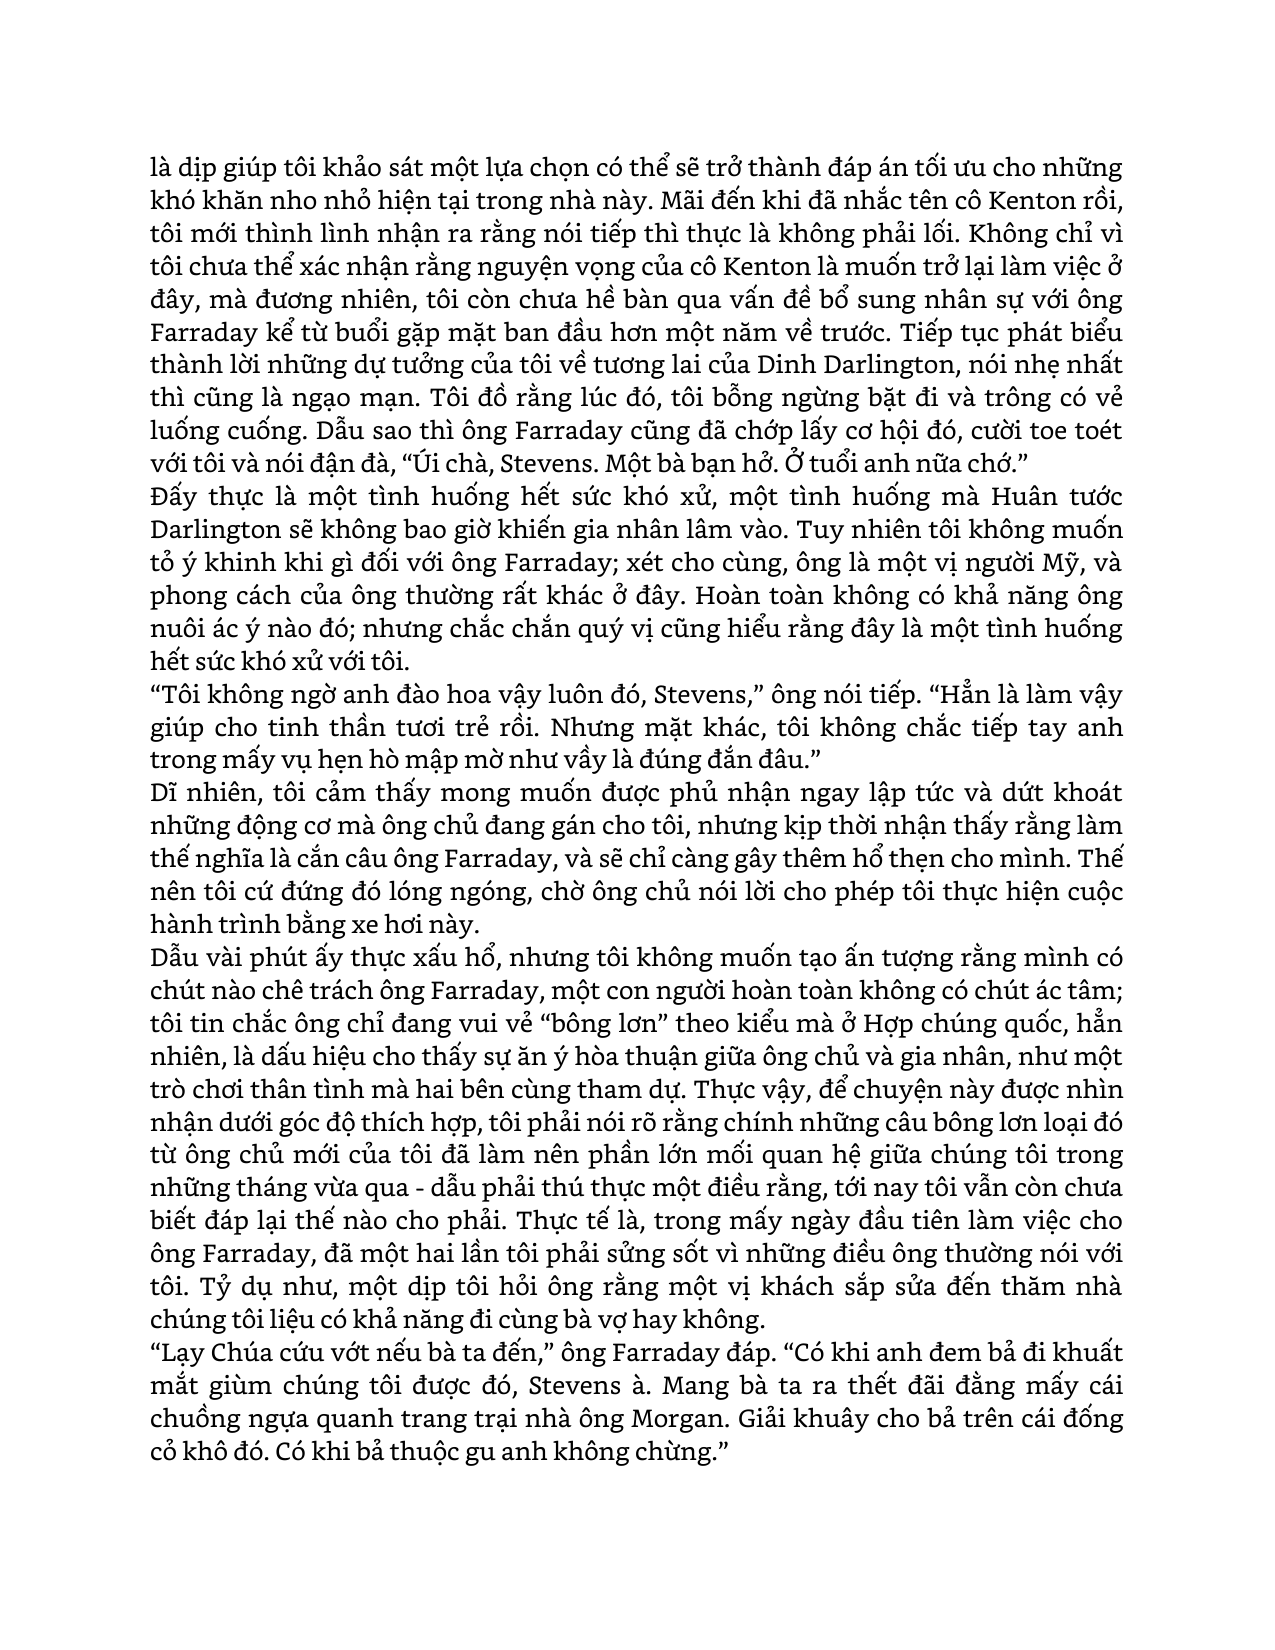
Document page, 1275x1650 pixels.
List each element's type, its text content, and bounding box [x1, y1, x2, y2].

text “Tôi không ngờ anh đào hoa vậy luôn đó, Stevens,” ông nói tiếp. “Hẳn là làm vậy giúp cho tinh thần tươi trẻ rồi. Nhưng mặt khác, tôi không chắc tiếp tay anh trong mấy vụ hẹn hò mập mờ như vầy là đúng đắn đâu.” [150, 677, 1125, 775]
text Dẫu vài phút ấy thực xấu hổ, nhưng tôi không muốn tạo ấn tượng rằng mình có chút nào chê trách ông Farraday, một con người hoàn toàn không có chút ác tâm; tôi tin chắc ông chỉ đang vui vẻ “bông lơn” theo kiểu mà ở Hợp chúng quốc, hẳn nhiên, là dấu hiệu cho thấy sự ăn ý hòa thuận giữa ông chủ và gia nhân, như một trò chơi thân tình mà hai bên cùng tham dự. Thực vậy, để chuyện này được nhìn nhận dưới góc độ thích hợp, tôi phải nói rõ rằng chính những câu bông lơn loại đó từ ông chủ mới của tôi đã làm nên phần lớn mối quan hệ giữa chúng tôi trong những tháng vừa qua - dẫu phải thú thực một điều rằng, tới nay tôi vẫn còn chưa biết đáp lại thế nào cho phải. Thực tế là, trong mấy ngày đầu tiên làm việc cho ông Farraday, đã một hai lần tôi phải sửng sốt vì những điều ông thường nói với tôi. Tỷ dụ như, một dịp tôi hỏi ông rằng một vị khách sắp sửa đến thăm nhà chúng tôi liệu có khả năng đi cùng bà vợ hay không. [150, 940, 1125, 1335]
text Dĩ nhiên, tôi cảm thấy mong muốn được phủ nhận ngay lập tức và dứt khoát những động cơ mà ông chủ đang gán cho tôi, nhưng kịp thời nhận thấy rằng làm thế nghĩa là cắn câu ông Farraday, và sẽ chỉ càng gây thêm hổ thẹn cho mình. Thế nên tôi cứ đứng đó lóng ngóng, chờ ông chủ nói lời cho phép tôi thực hiện cuộc hành trình bằng xe hơi này. [150, 775, 1125, 940]
text “Lạy Chúa cứu vớt nếu bà ta đến,” ông Farraday đáp. “Có khi anh đem bả đi khuất mắt giùm chúng tôi được đó, Stevens à. Mang bà ta ra thết đãi đằng mấy cái chuồng ngựa quanh trang trại nhà ông Morgan. Giải khuây cho bả trên cái đống cỏ khô đó. Có khi bả thuộc gu anh không chừng.” [150, 1335, 1125, 1467]
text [150, 150, 1125, 479]
text Đấy thực là một tình huống hết sức khó xử, một tình huống mà Huân tước Darlington sẽ không bao giờ khiến gia nhân lâm vào. Tuy nhiên tôi không muốn tỏ ý khinh khi gì đối với ông Farraday; xét cho cùng, ông là một vị người Mỹ, và phong cách của ông thường rất khác ở đây. Hoàn toàn không có khả năng ông nuôi ác ý nào đó; nhưng chắc chắn quý vị cũng hiểu rằng đây là một tình huống hết sức khó xử với tôi. [150, 479, 1125, 677]
